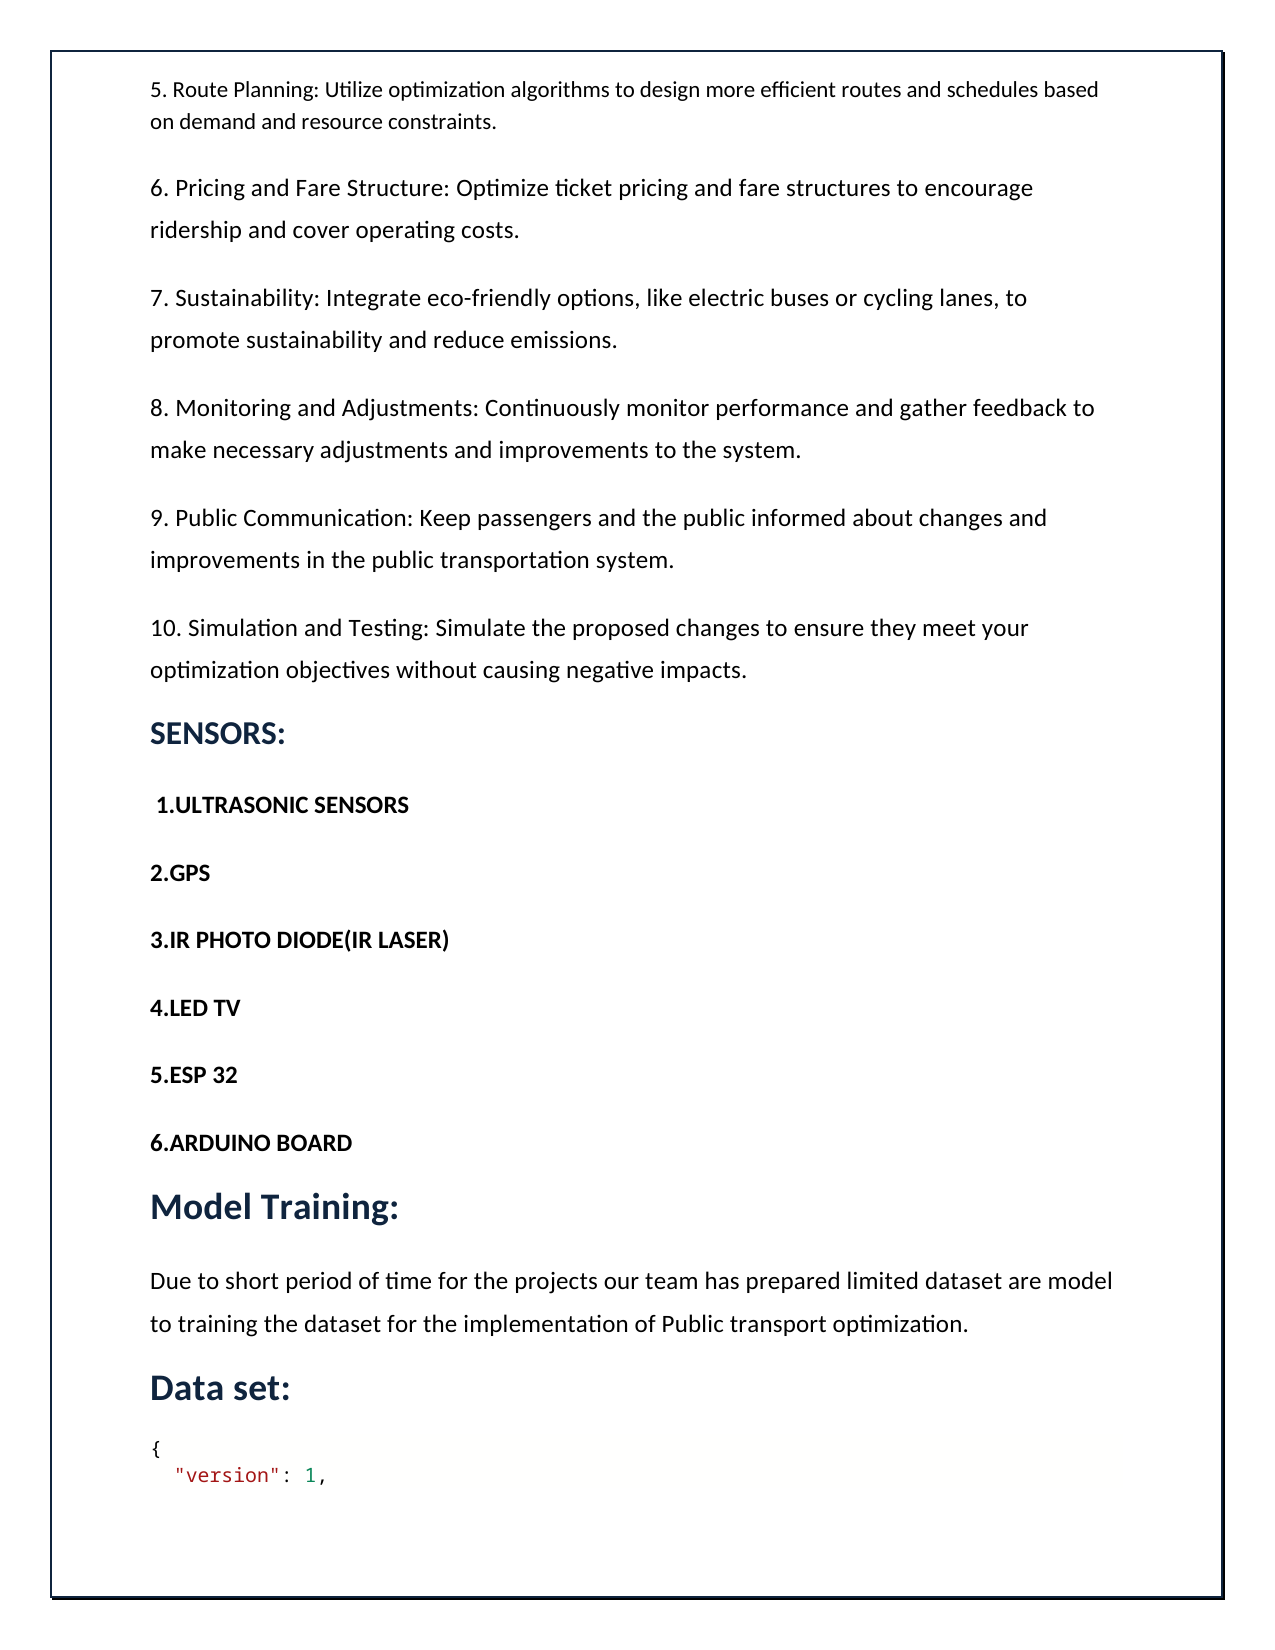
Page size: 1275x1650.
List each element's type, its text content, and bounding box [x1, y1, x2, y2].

text 5. Route Planning: Utilize optimization algorithms to design more efficient routes and schedules based on demand and resource constraints. [150, 75, 1123, 135]
text 3.IR PHOTO DIODE(IR LASER) [150, 913, 1123, 955]
text 4.LED TV [150, 980, 1123, 1023]
text 6. Pricing and Fare Structure: Optimize ticket pricing and fare structures to encourage ridership and cover operating costs. [150, 160, 1123, 245]
text { [150, 1434, 1123, 1461]
text 1.ULTRASONIC SENSORS [150, 778, 1123, 820]
text 8. Monitoring and Adjustments: Continuously monitor performance and gather feedback to make necessary adjustments and improvements to the system. [150, 380, 1123, 465]
text 2.GPS [150, 845, 1123, 888]
text 7. Sustainability: Integrate eco-friendly options, like electric buses or cycling lanes, to promote sustainability and reduce emissions. [150, 270, 1123, 355]
text Model Training: [150, 1183, 1123, 1228]
text 9. Public Communication: Keep passengers and the public informed about changes and improvements in the public transportation system. [150, 490, 1123, 575]
text Due to short period of time for the projects our team has prepared limited dataset are model to training the dataset for the implementation of Public transport optimization. [150, 1253, 1123, 1338]
text 5.ESP 32 [150, 1048, 1123, 1090]
text 10. Simulation and Testing: Simulate the proposed changes to ensure they meet your optimization objectives without causing negative impacts. [150, 600, 1123, 685]
text 6.ARDUINO BOARD [150, 1115, 1123, 1158]
text "version": 1, [150, 1461, 1123, 1488]
text SENSORS: [150, 710, 1123, 753]
text Data set: [150, 1363, 1123, 1409]
